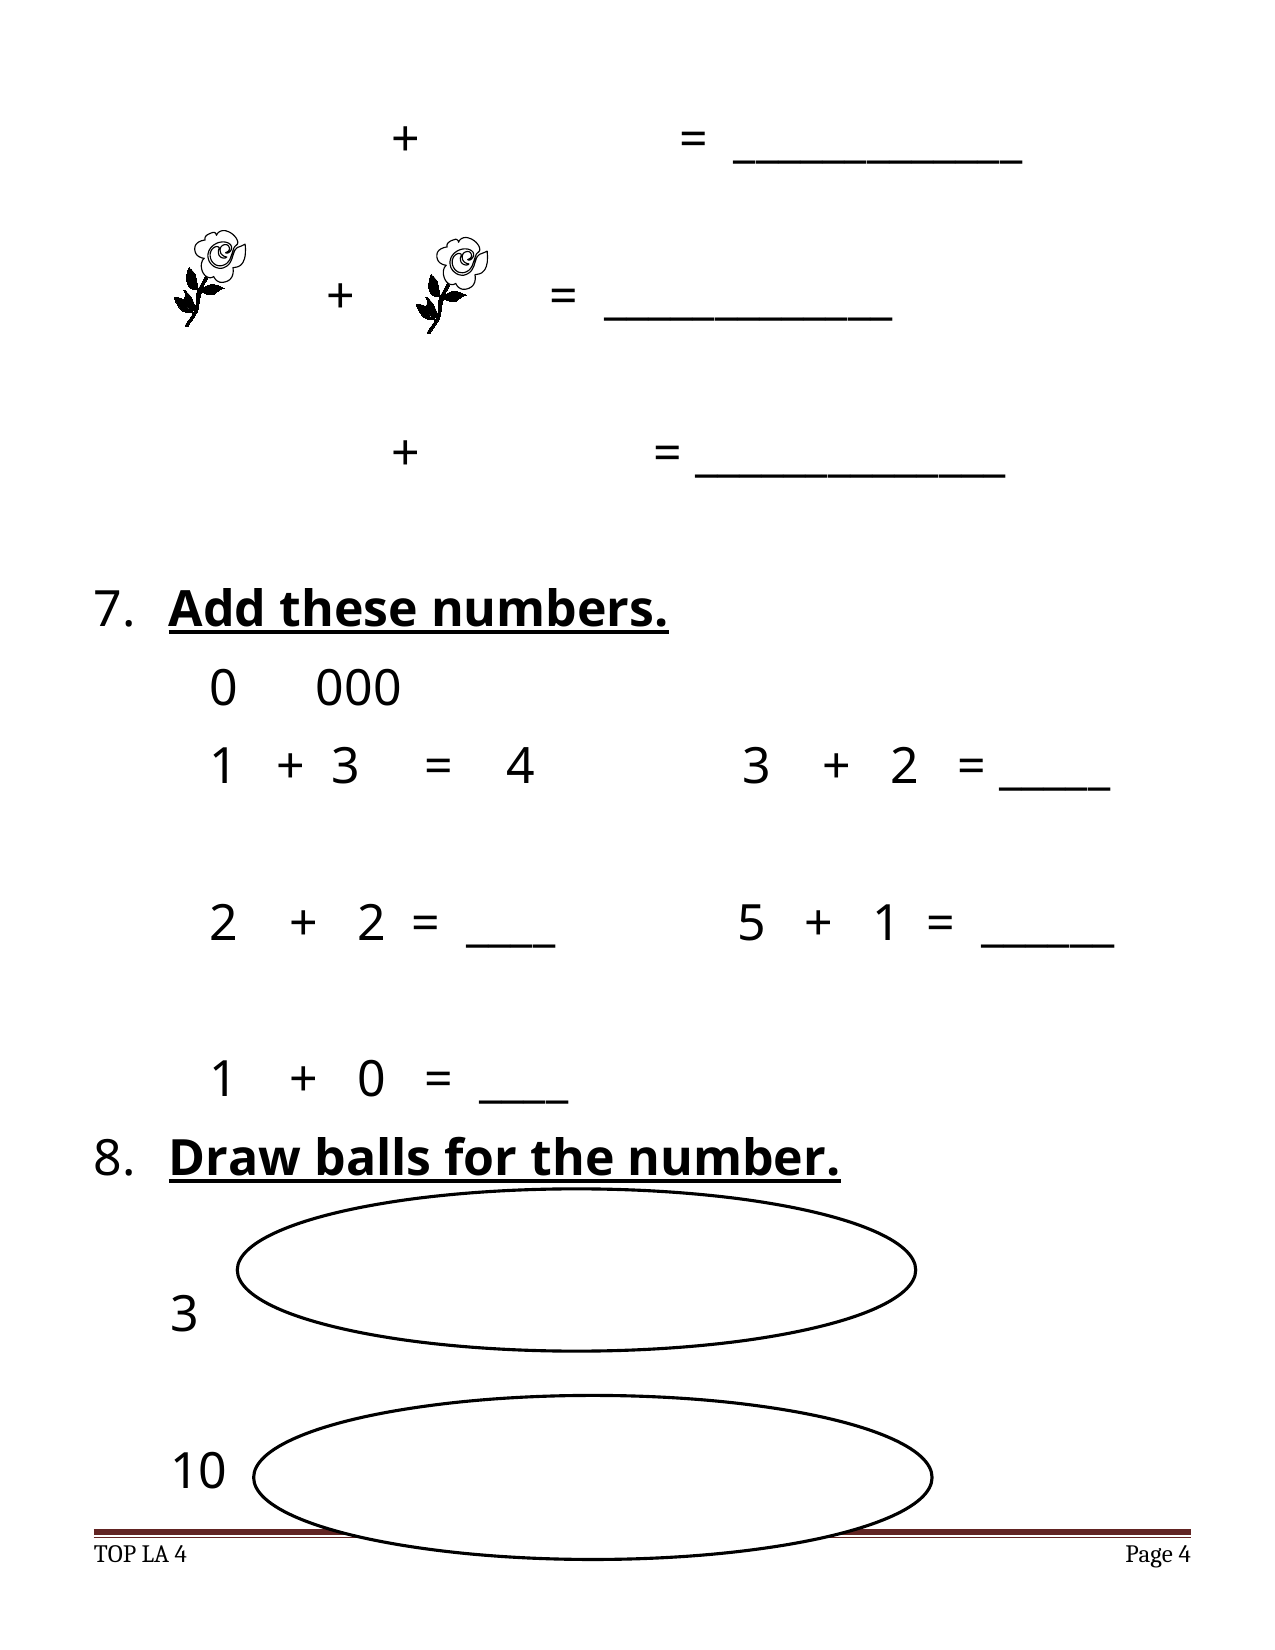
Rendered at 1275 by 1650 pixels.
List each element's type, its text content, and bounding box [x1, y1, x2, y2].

list + = _____________ [131, 103, 1191, 171]
list 1 + 0 = ____ [131, 1043, 1191, 1111]
list Draw balls for the number. [94, 1121, 1191, 1189]
list 10 [890, 1435, 1191, 1503]
list 3 [722, 1278, 1191, 1346]
list 1 + 3 = 4 3 + 2 = _____ [131, 730, 1191, 798]
list + = ______________ [131, 416, 1191, 484]
list Add these numbers. [94, 573, 1191, 641]
list 10 [131, 1435, 296, 1503]
list + = _____________ [131, 260, 1191, 328]
list 2 + 2 = ____ 5 + 1 = ______ [131, 886, 1191, 954]
list 3 [131, 1278, 431, 1346]
list 0 000 [131, 651, 1191, 719]
